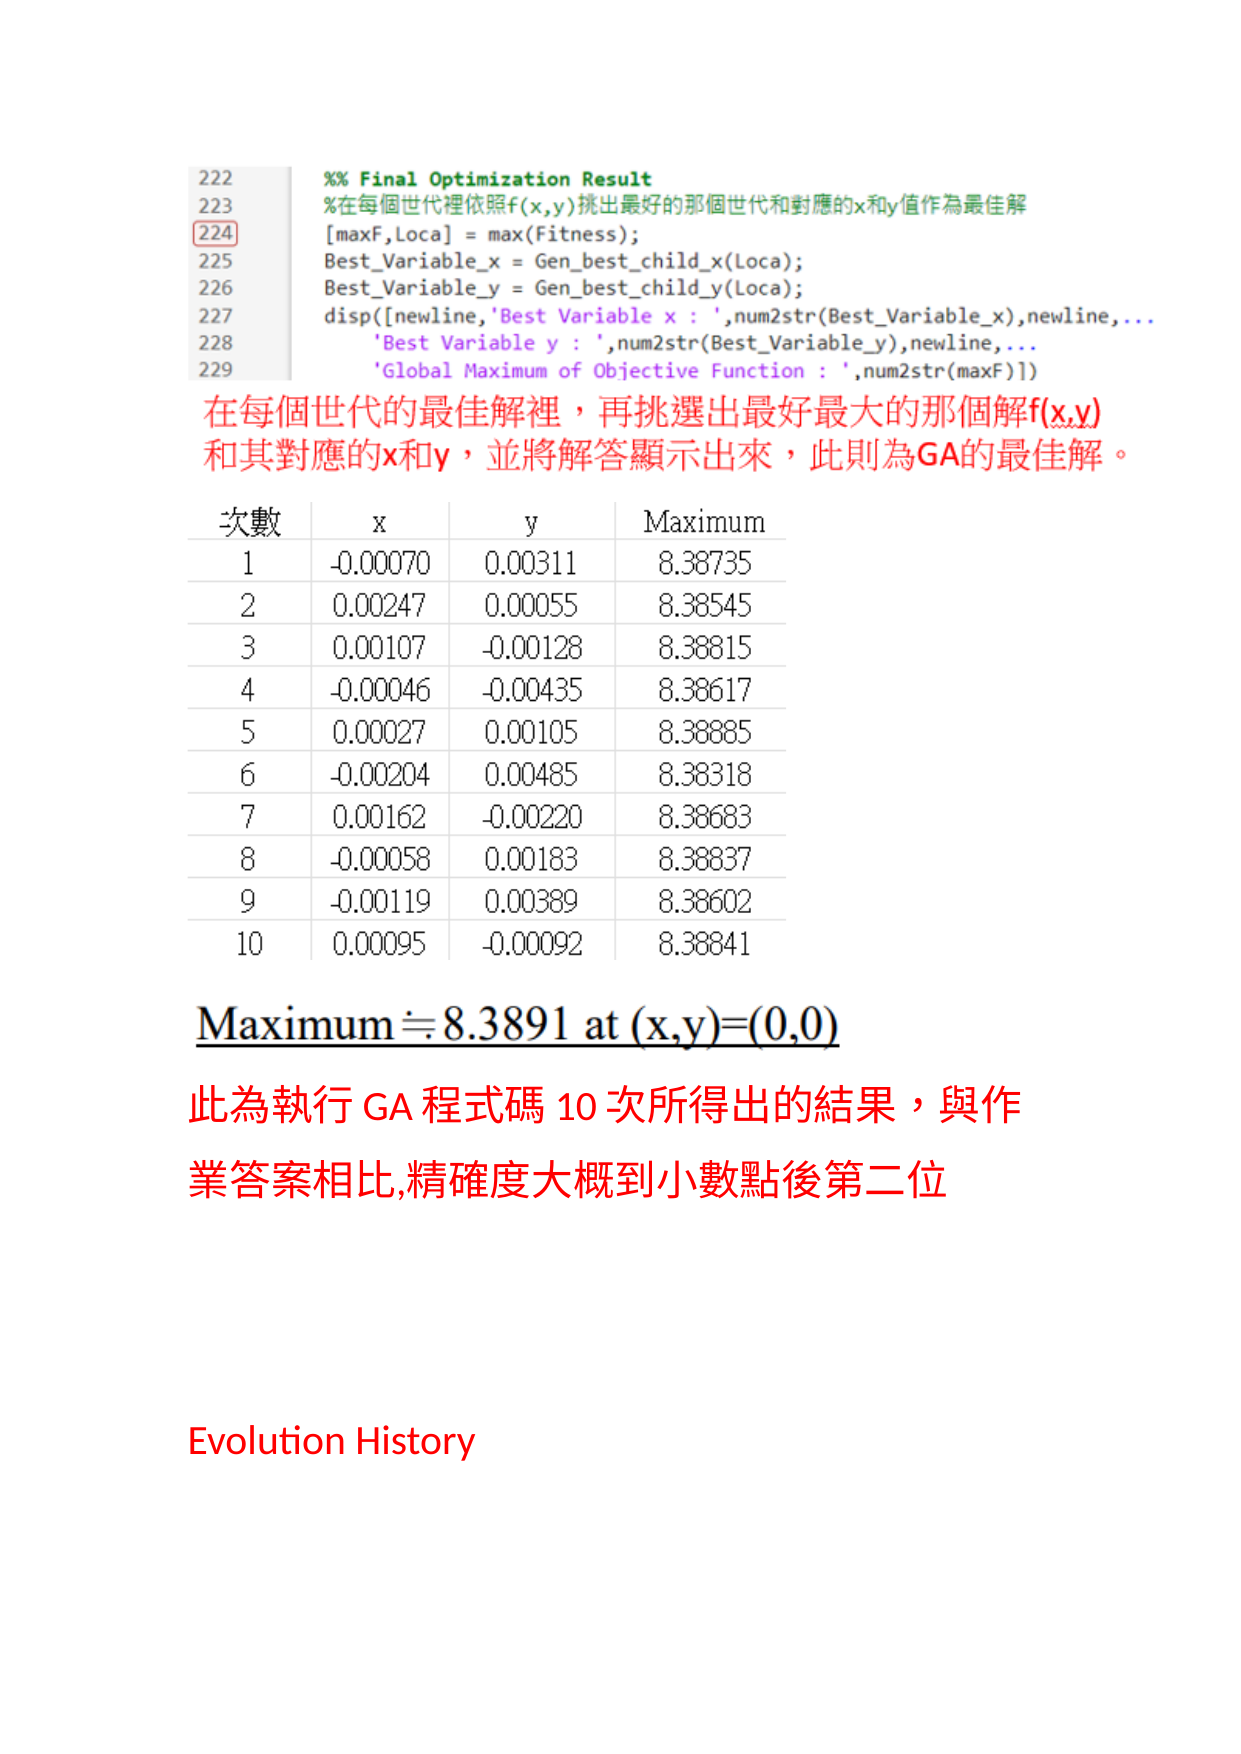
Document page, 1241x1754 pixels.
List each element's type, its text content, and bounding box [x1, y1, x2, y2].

picture [187, 164, 1172, 492]
text Evolution History [187, 1402, 1053, 1477]
picture [187, 989, 857, 1065]
text 此為執行GA程式碼10次所得出的結果，與作業答案相比,精確度大概到小數點後第二位 [187, 1064, 1053, 1214]
picture [187, 502, 787, 960]
